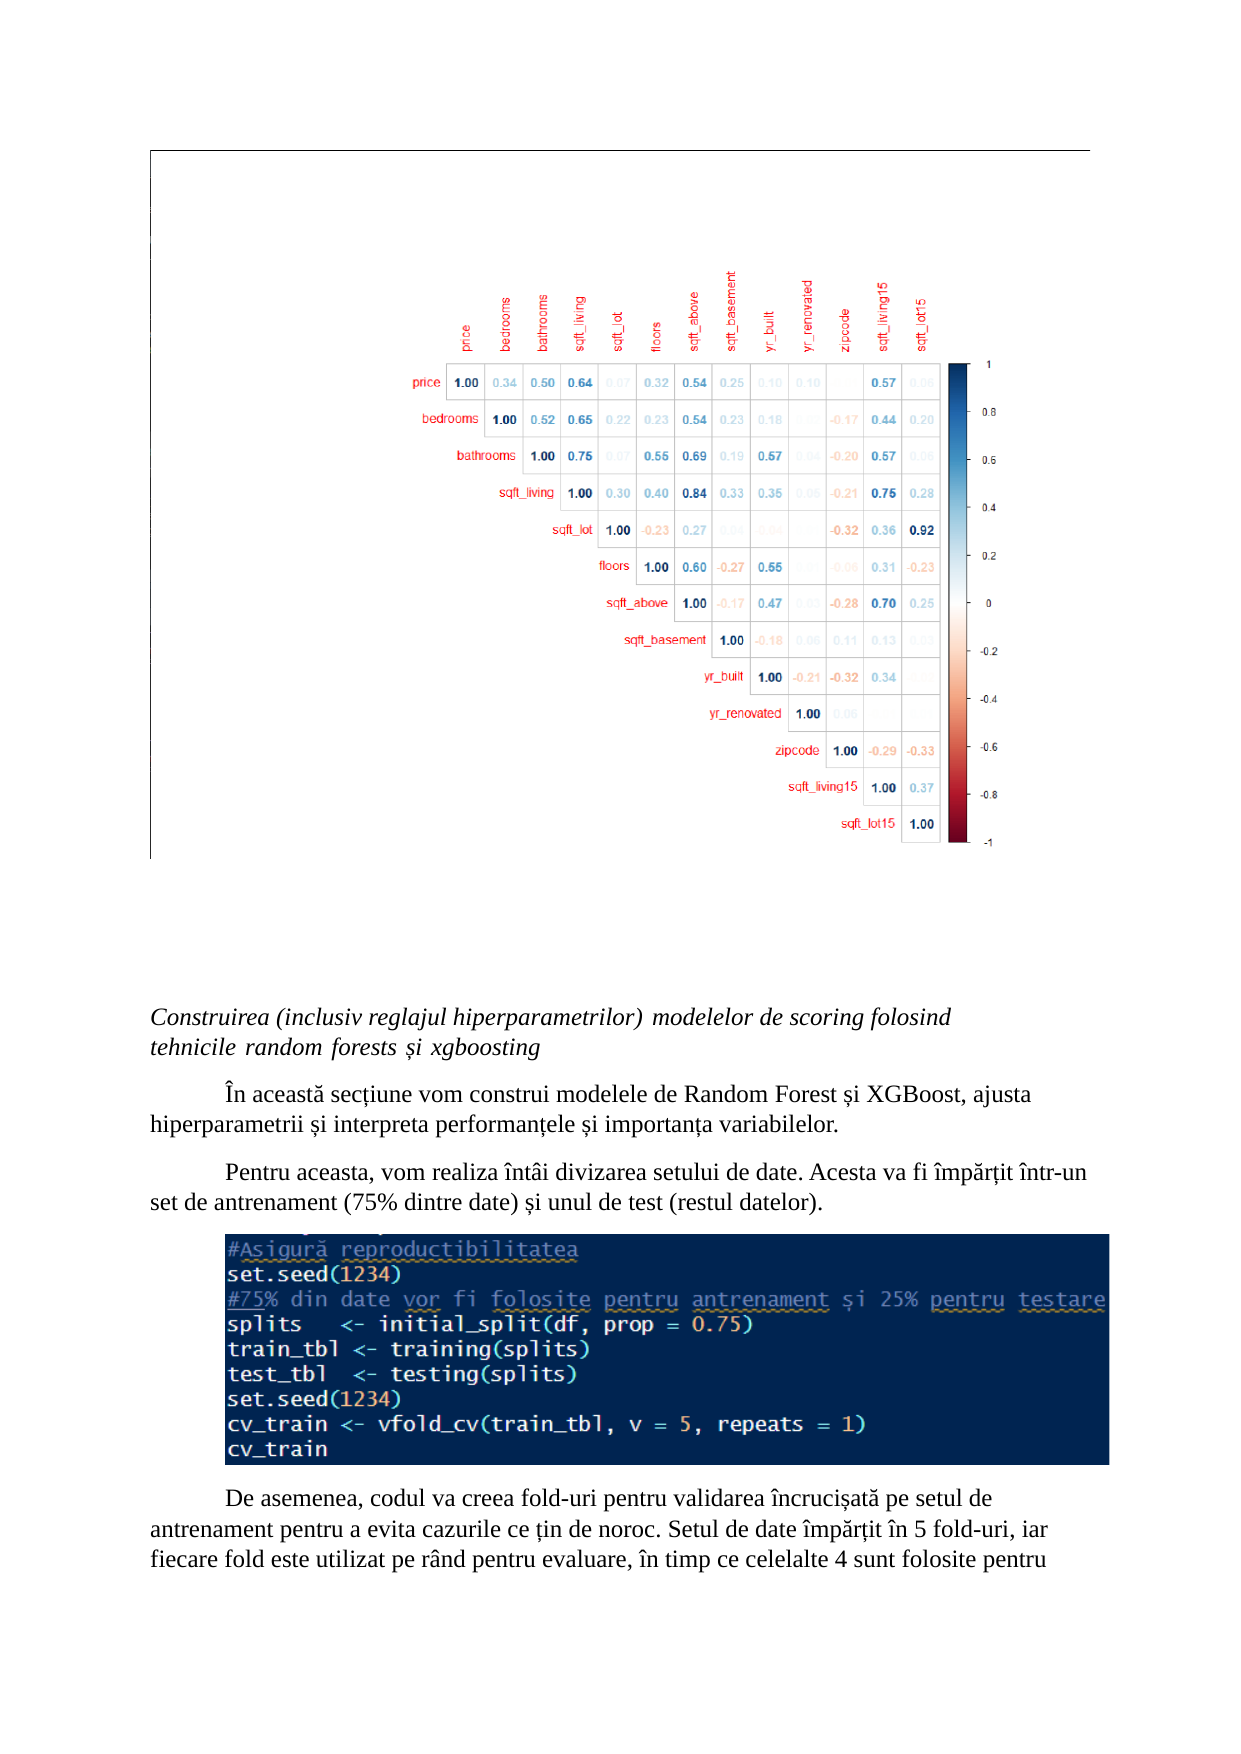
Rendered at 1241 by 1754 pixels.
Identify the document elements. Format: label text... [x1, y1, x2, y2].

picture [150, 150, 1091, 859]
text Construirea (inclusiv reglajul hiperparametrilor) modelelor de scoring folosind tehnicile random forests și xgboosting [150, 1002, 1090, 1061]
text În această secțiune vom construi modelele de Random Forest și XGBoost, ajusta hiperparametrii și interpreta performanțele și importanța variabilelor. [150, 1079, 1090, 1138]
picture [225, 1234, 1110, 1465]
text Pentru aceasta, vom realiza întâi divizarea setului de date. Acesta va fi împărțit într-un set de antrenament (75% dintre date) și unul de test (restul datelor). [150, 1157, 1090, 1216]
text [150, 1483, 1090, 1573]
